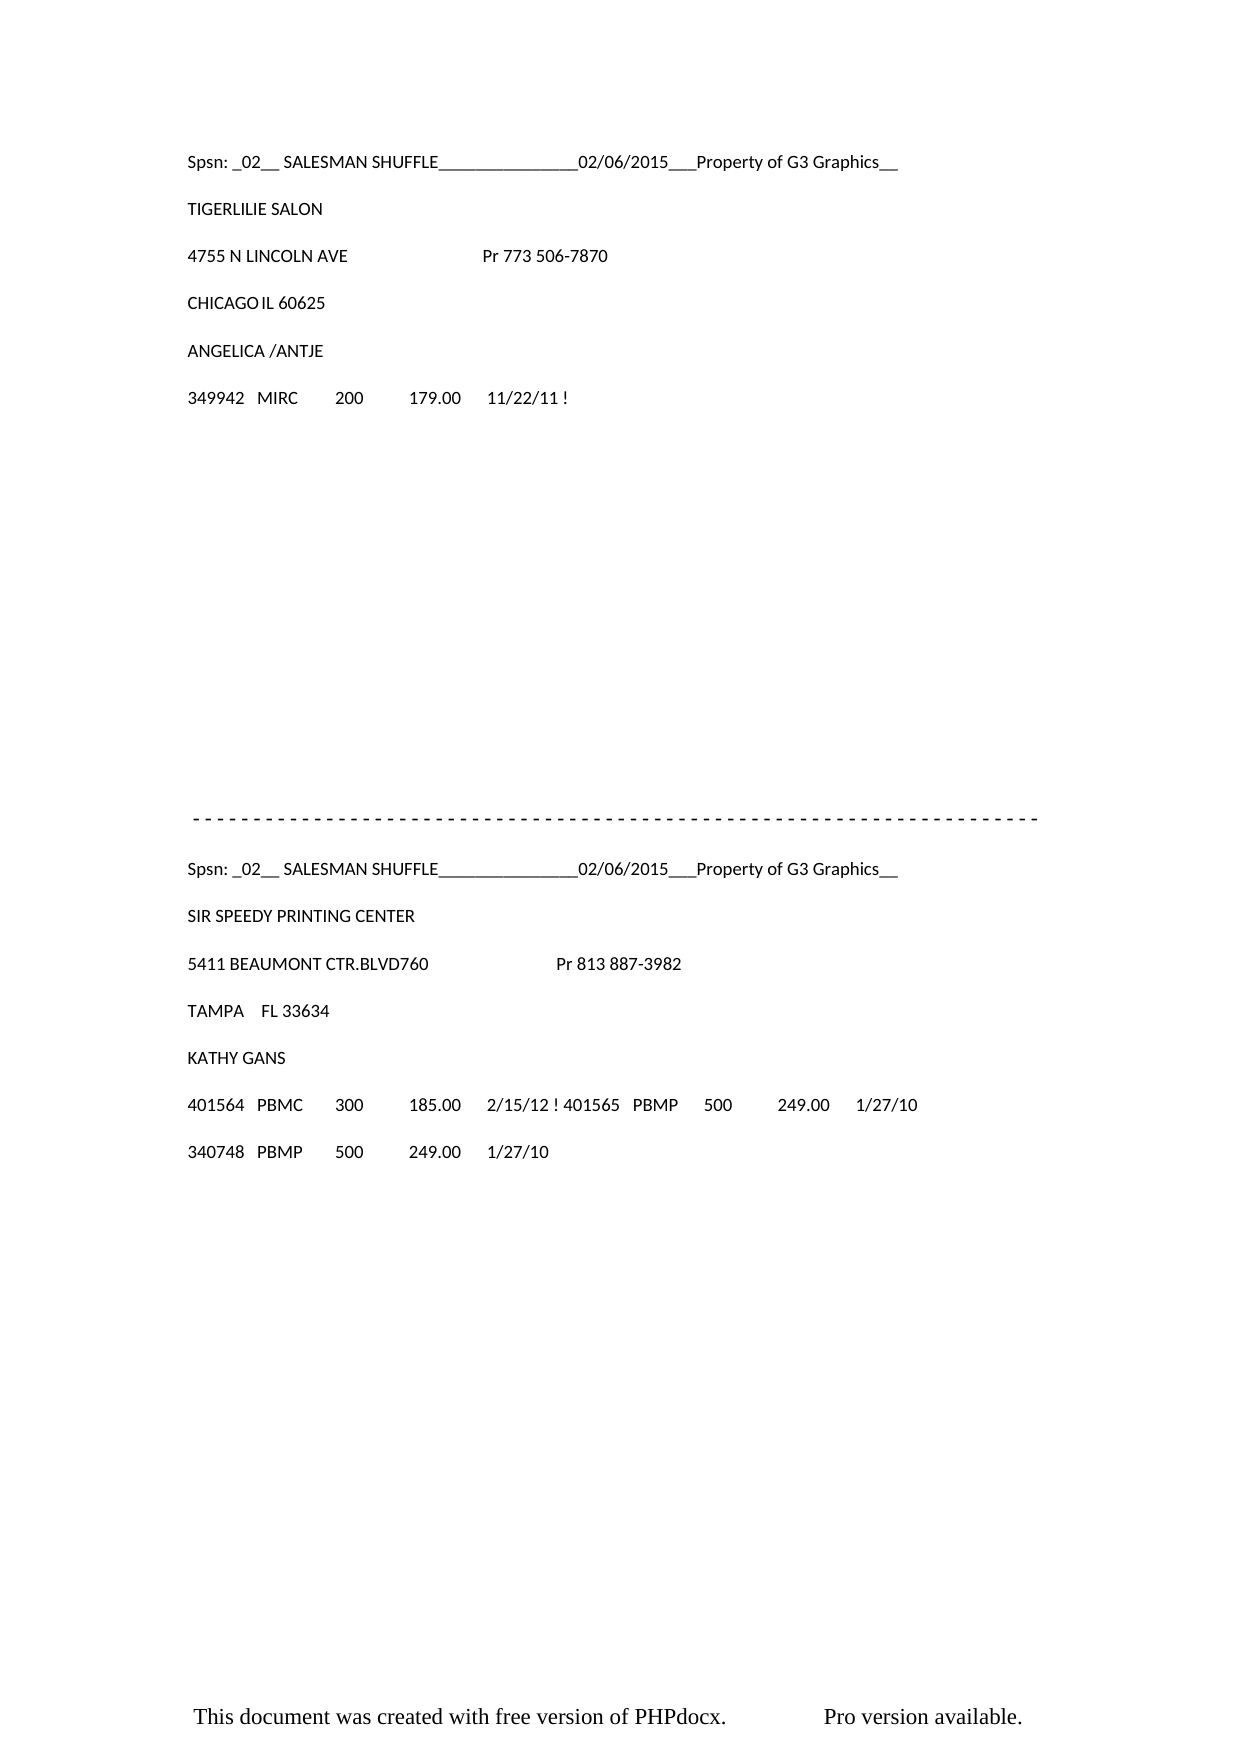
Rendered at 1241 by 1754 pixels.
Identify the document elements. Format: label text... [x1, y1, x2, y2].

text Spsn: _02__ SALESMAN SHUFFLE_______________02/06/2015___Property of G3 Graphics__ [187, 150, 1053, 173]
text SIR SPEEDY PRINTING CENTER [187, 904, 1053, 927]
text TIGERLILIE SALON [187, 197, 1053, 220]
text CHICAGO IL 60625 [187, 292, 1053, 314]
text 401564 PBMC 300 185.00 2/15/12 ! 401565 PBMP 500 249.00 1/27/10 [187, 1093, 1053, 1116]
text - - - - - - - - - - - - - - - - - - - - - - - - - - - - - - - - - - - - - - - - - - - - - - - - - - - - - - - - - - - - - - - - - - - - - - [187, 804, 1053, 832]
text 340748 PBMP 500 249.00 1/27/10 [187, 1140, 1053, 1163]
text 349942 MIRC 200 179.00 11/22/11 ! [187, 386, 1053, 409]
text 4755 N LINCOLN AVE Pr 773 506-7870 [187, 244, 1053, 267]
text TAMPA FL 33634 [187, 999, 1053, 1022]
text ANGELICA /ANTJE [187, 339, 1053, 362]
text Spsn: _02__ SALESMAN SHUFFLE_______________02/06/2015___Property of G3 Graphics__ [187, 857, 1053, 880]
text 5411 BEAUMONT CTR.BLVD760 Pr 813 887-3982 [187, 952, 1053, 974]
text KATHY GANS [187, 1046, 1053, 1069]
